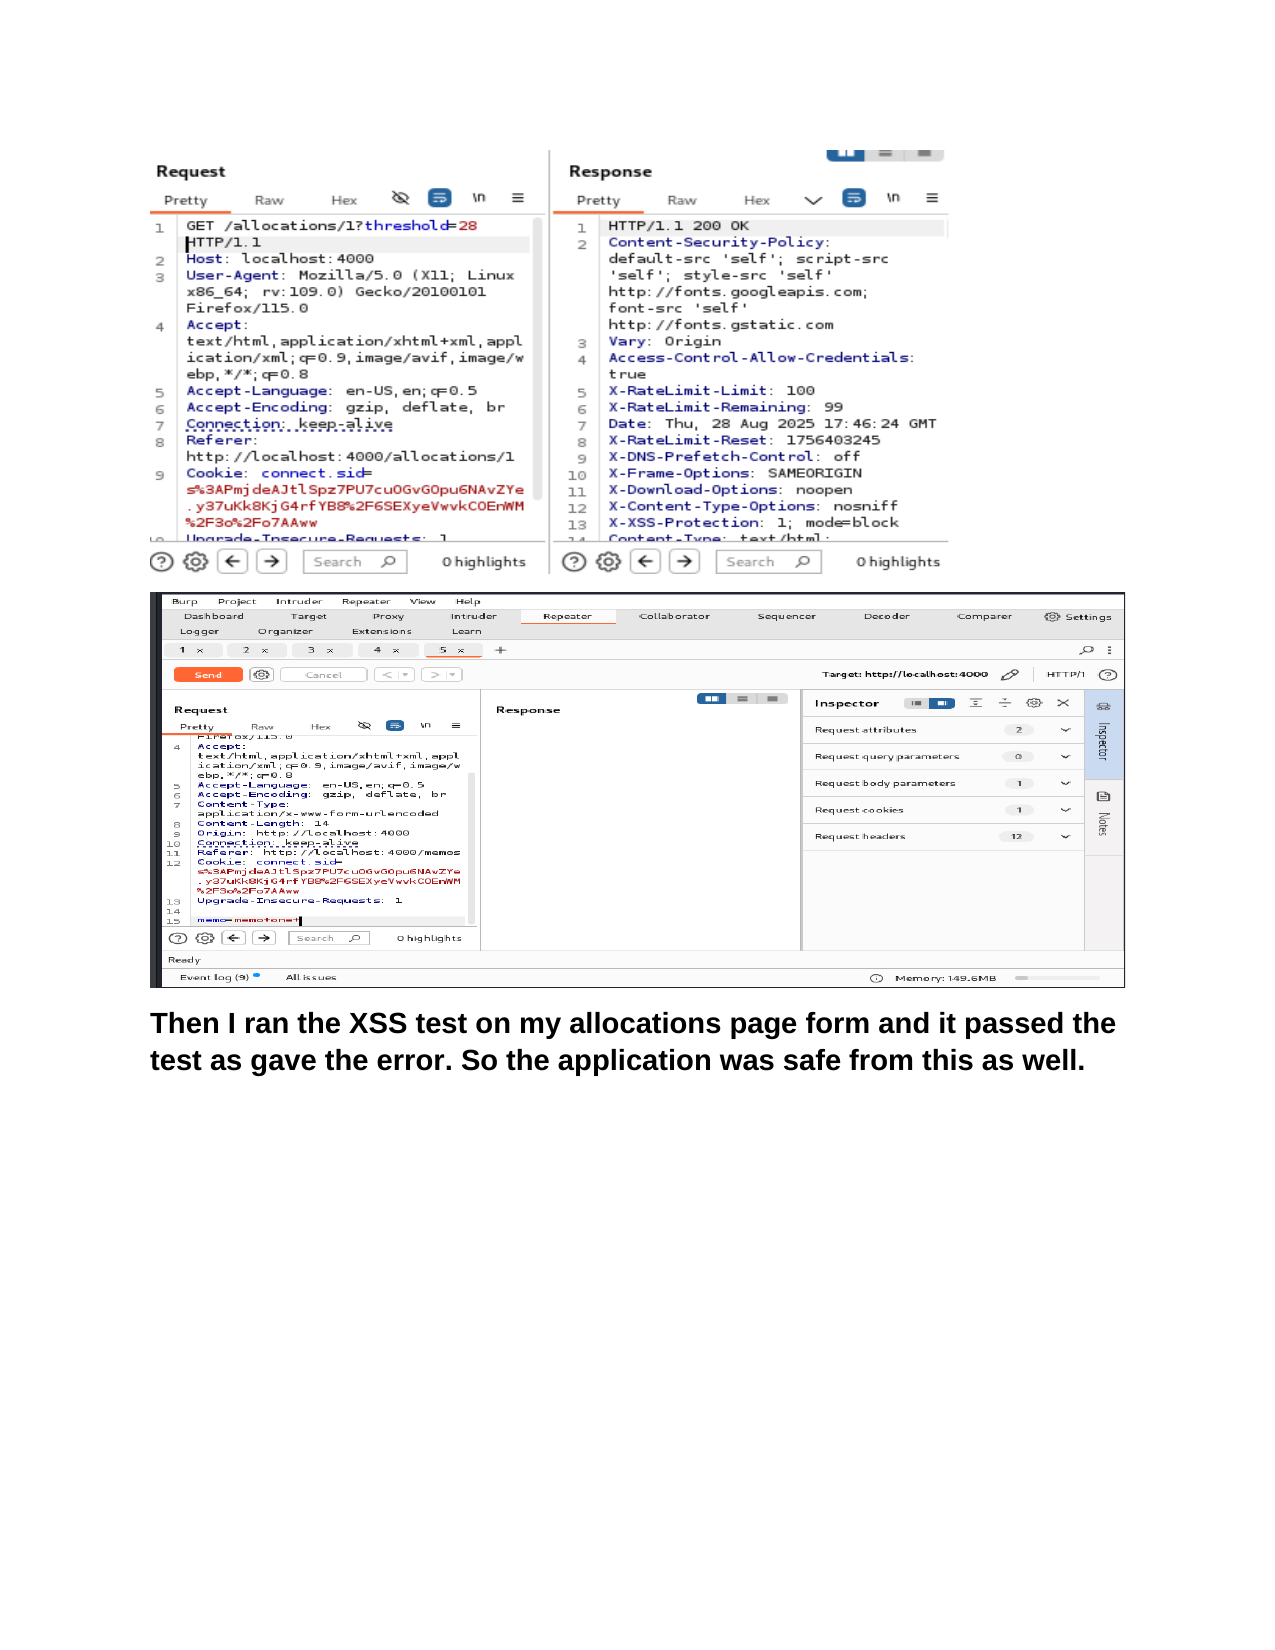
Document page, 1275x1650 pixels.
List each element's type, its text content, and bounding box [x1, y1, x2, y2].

picture [150, 150, 949, 574]
picture [150, 592, 1125, 988]
text Then I ran the XSS test on my allocations page form and it passed the test as gave the error. So the application was safe from this as well. [150, 1006, 1125, 1076]
